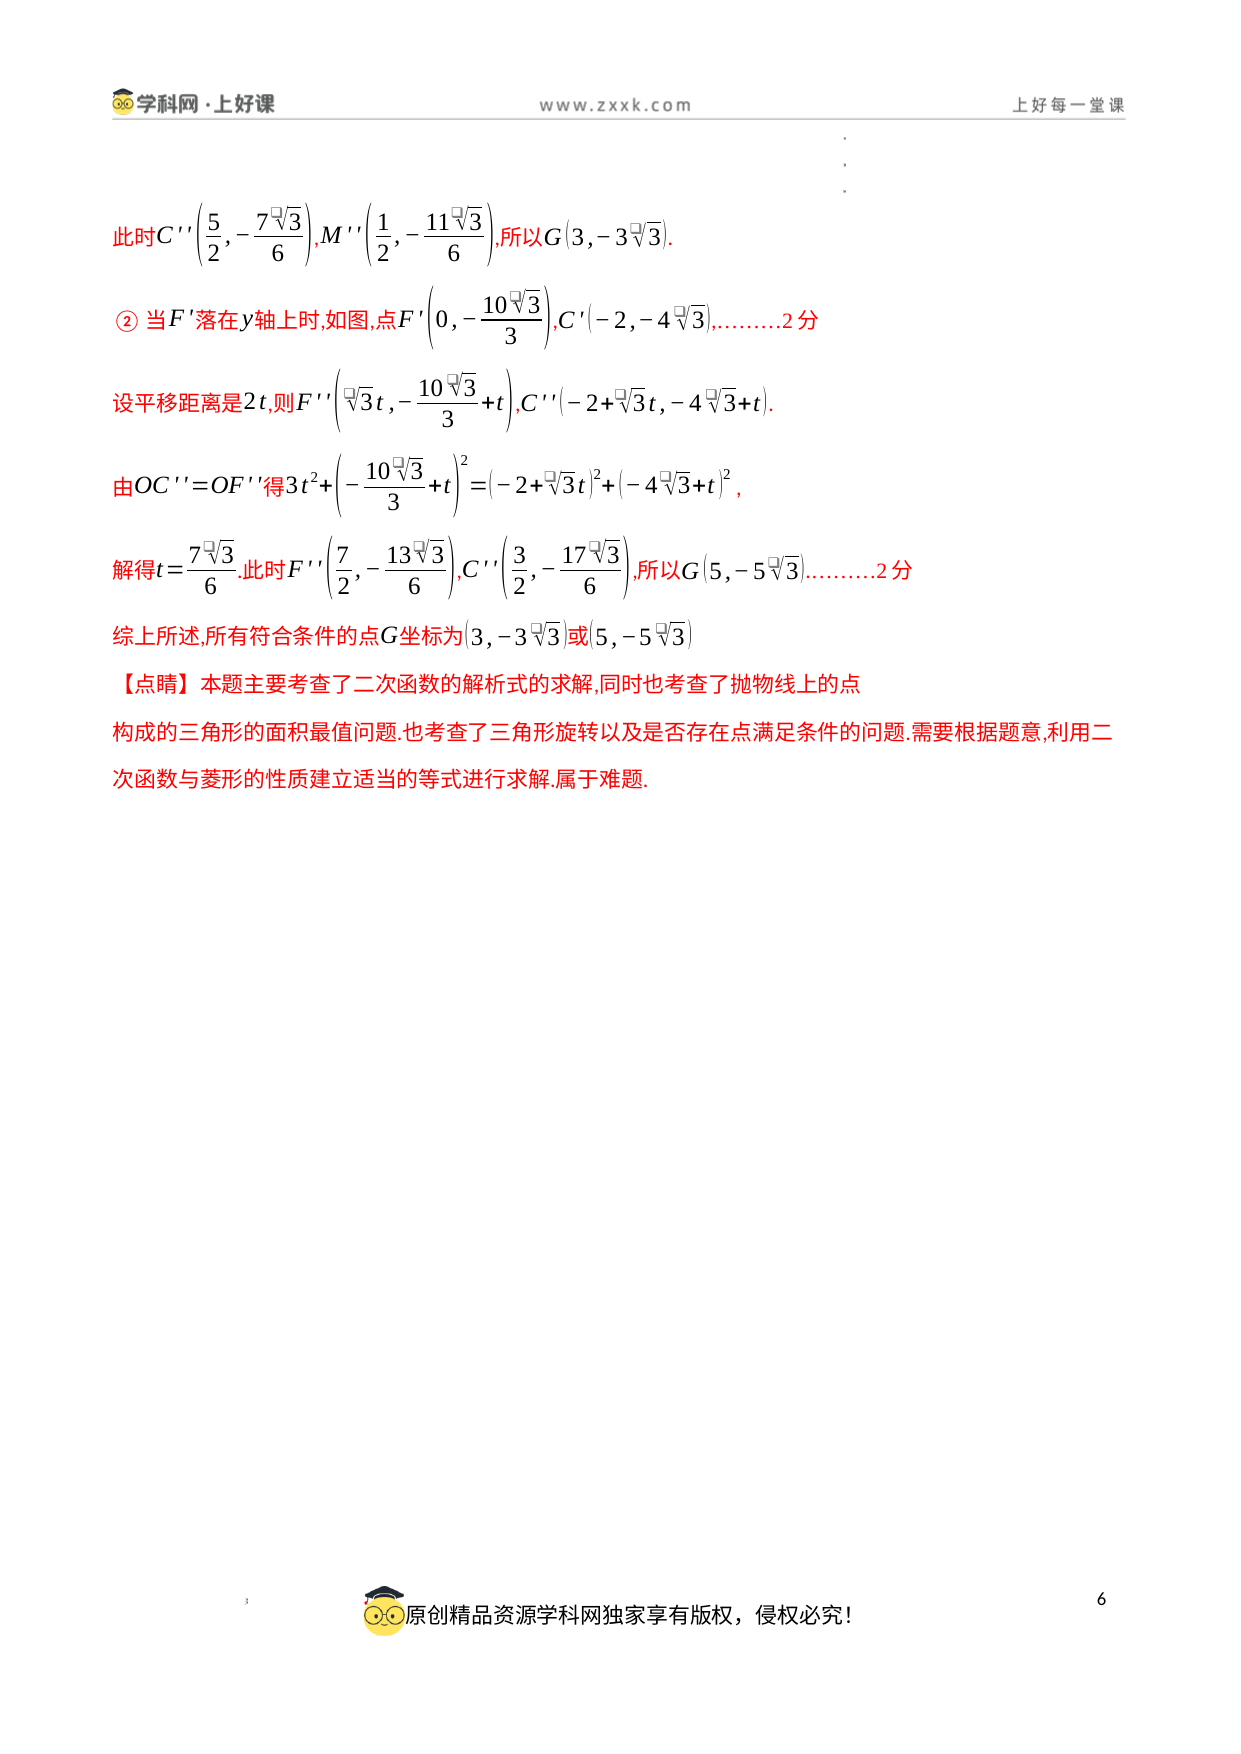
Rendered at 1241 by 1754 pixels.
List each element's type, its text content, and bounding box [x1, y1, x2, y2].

picture [112, 88, 1128, 120]
text ②当落在轴上时,如图,点,,………2分 [112, 285, 1128, 352]
text 解得.此时,,所以.………2分 [112, 535, 1128, 603]
text 此时,,所以. [112, 202, 1128, 269]
text 设平移距离是,则,. [112, 368, 1128, 435]
picture [363, 1586, 406, 1636]
text 由得 , [112, 451, 1128, 519]
text 构成的三角形的面积最值问题.也考查了三角形旋转以及是否存在点满足条件的问题.需要根据题意,利用二次函数与菱形的性质建立适当的等式进行求解.属于难题. [112, 715, 1128, 794]
text 【点睛】本题主要考查了二次函数的解析式的求解,同时也考查了抛物线上的点 [112, 667, 1128, 699]
text 综上所述,所有符合条件的点坐标为或 [112, 618, 1128, 652]
